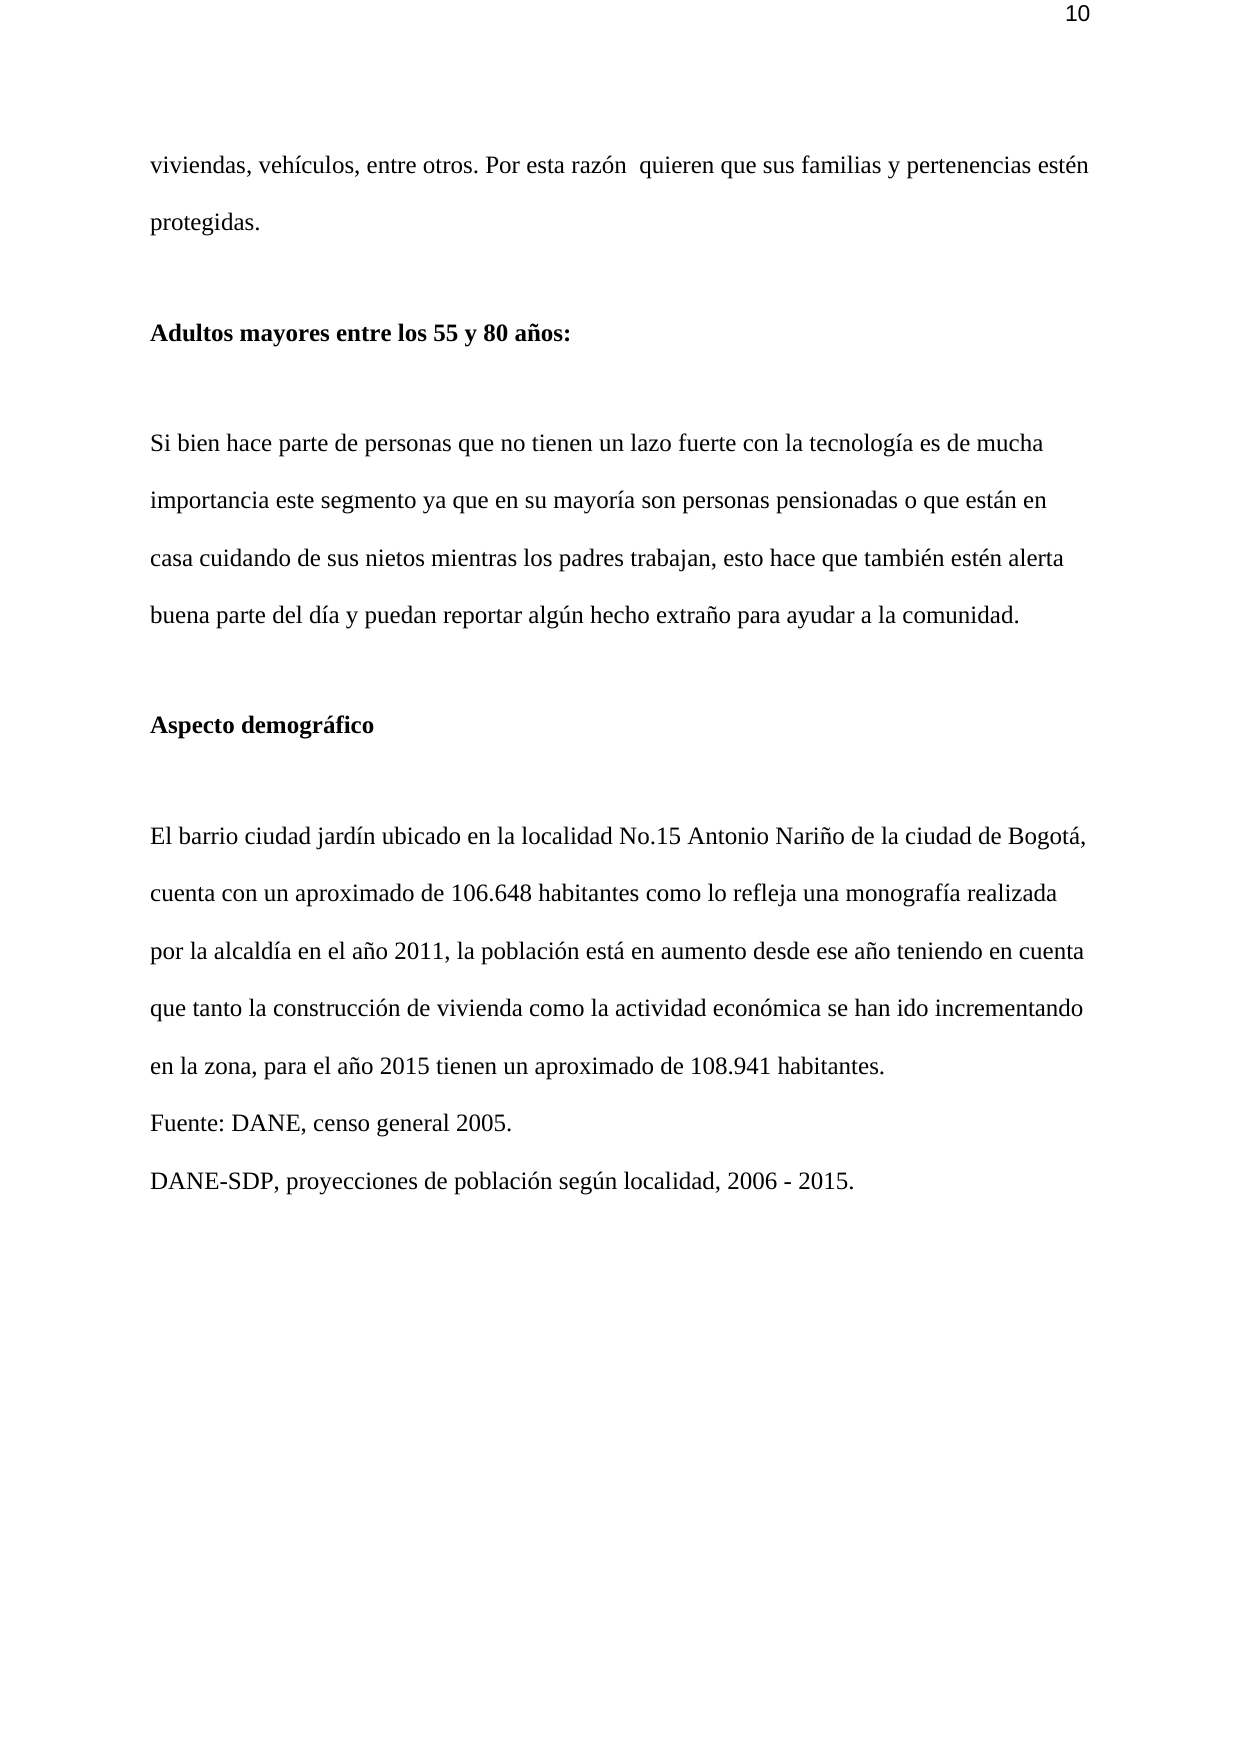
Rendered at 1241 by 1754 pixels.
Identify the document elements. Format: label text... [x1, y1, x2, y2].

text Aspecto demográfico [150, 711, 1090, 739]
text El barrio ciudad jardín ubicado en la localidad No.15 Antonio Nariño de la ciudad de Bogotá, cuenta con un aproximado de 106.648 habitantes como lo refleja una monografía realizada por la alcaldía en el año 2011, la población está en aumento desde ese año teniendo en cuenta que tanto la construcción de vivienda como la actividad económica se han ido incrementando en la zona, para el año 2015 tienen un aproximado de 108.941 habitantes. [150, 821, 1090, 1079]
text DANE-SDP, proyecciones de población según localidad, 2006 - 2015. [150, 1166, 1090, 1194]
text Fuente: DANE, censo general 2005. [150, 1108, 1090, 1137]
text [150, 150, 1090, 236]
text Si bien hace parte de personas que no tienen un lazo fuerte con la tecnología es de mucha importancia este segmento ya que en su mayoría son personas pensionadas o que están en casa cuidando de sus nietos mientras los padres trabajan, esto hace que también estén alerta buena parte del día y puedan reportar algún hecho extraño para ayudar a la comunidad. [150, 428, 1090, 629]
text Adultos mayores entre los 55 y 80 años: [150, 318, 1090, 346]
